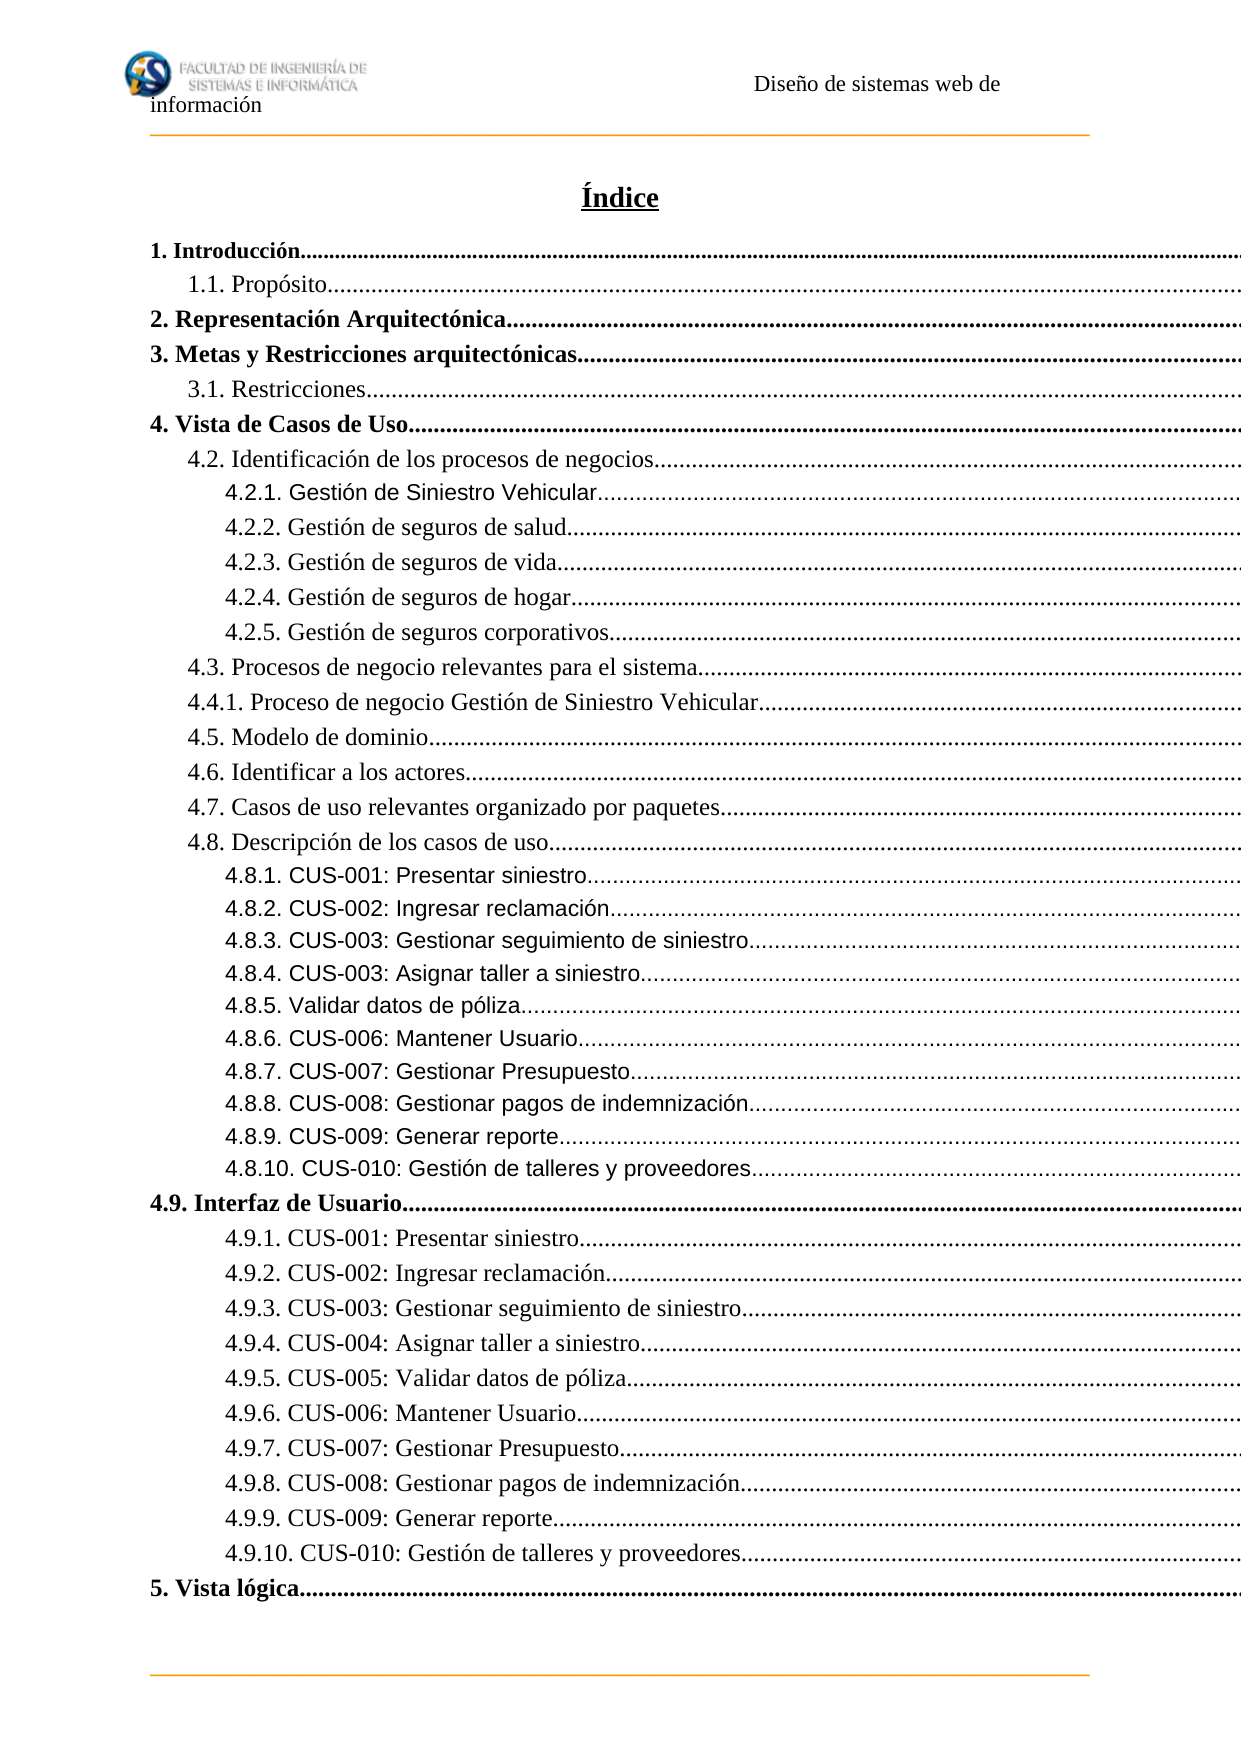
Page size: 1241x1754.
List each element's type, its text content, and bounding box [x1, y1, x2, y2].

text Índice [150, 180, 1090, 214]
picture [114, 46, 381, 103]
